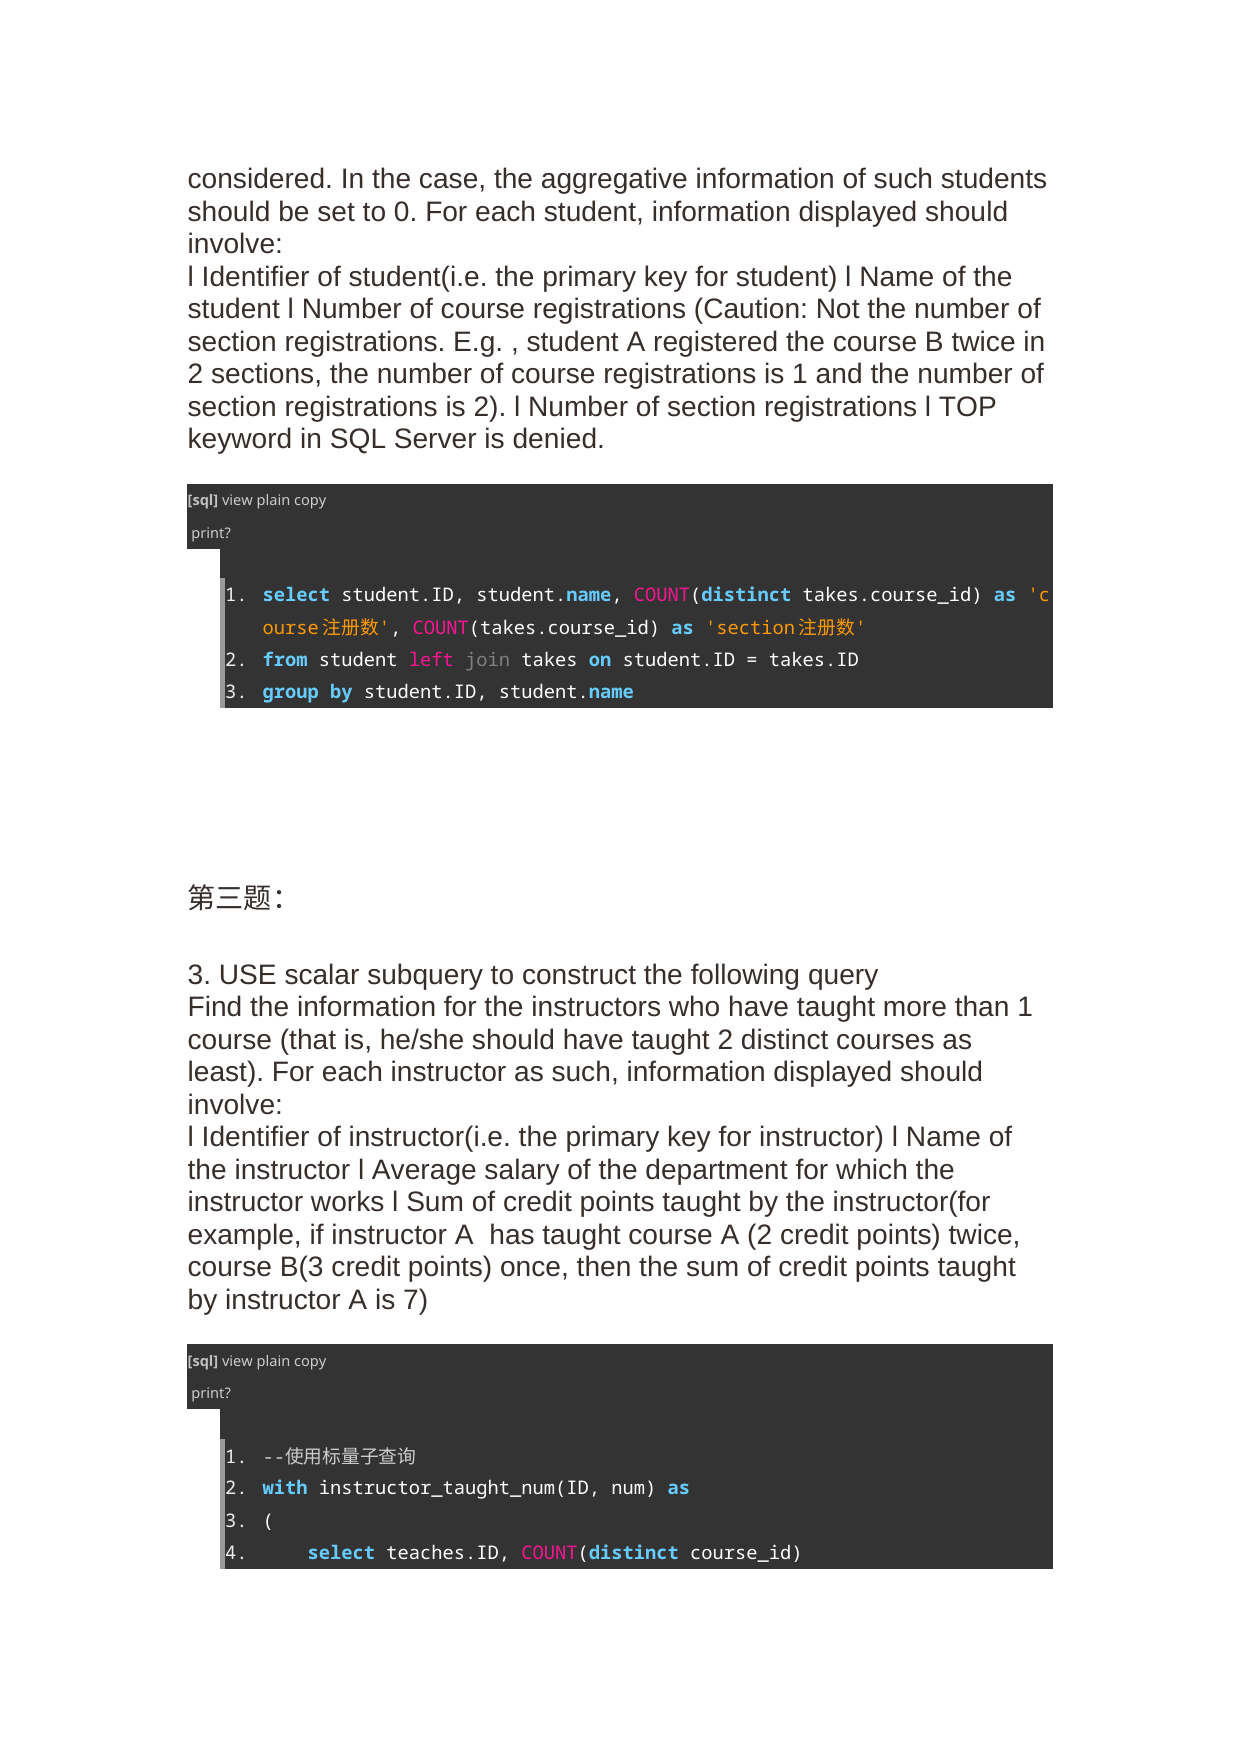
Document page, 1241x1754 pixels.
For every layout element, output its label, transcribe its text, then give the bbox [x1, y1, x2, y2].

list from student left join takes on student.ID = takes.ID [225, 643, 1053, 675]
text 3. USE scalar subquery to construct the following query Find the information for the instructors who have taught more than 1 course (that is, he/she should have taught 2 distinct courses as least). For each instructor as such, information displayed should involve: l Identifier of instructor(i.e. the primary key for instructor) l Name of the instructor l Average salary of the department for which the instructor works l Sum of credit points taught by the instructor(for example, if instructor A has taught course A (2 credit points) twice, course B(3 credit points) once, then the sum of credit points taught by instructor A is 7) [187, 958, 1053, 1315]
text print? [187, 516, 1053, 549]
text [187, 162, 1053, 454]
list select student.ID, student.name, COUNT(distinct takes.course_id) as 'course注册数', COUNT(takes.course_id) as 'section注册数' [225, 578, 1053, 643]
list ( [225, 1504, 1053, 1536]
list select teaches.ID, COUNT(distinct course_id) [225, 1536, 1053, 1569]
list group by student.ID, student.name [225, 675, 1053, 708]
text [sql] view plain copy [187, 484, 1053, 516]
text [sql] view plain copy [187, 1344, 1053, 1377]
text 第三题： [187, 864, 1053, 929]
text print? [187, 1377, 1053, 1409]
list --使用标量子查询 [225, 1439, 1053, 1471]
list with instructor_taught_num(ID, num) as [225, 1471, 1053, 1504]
